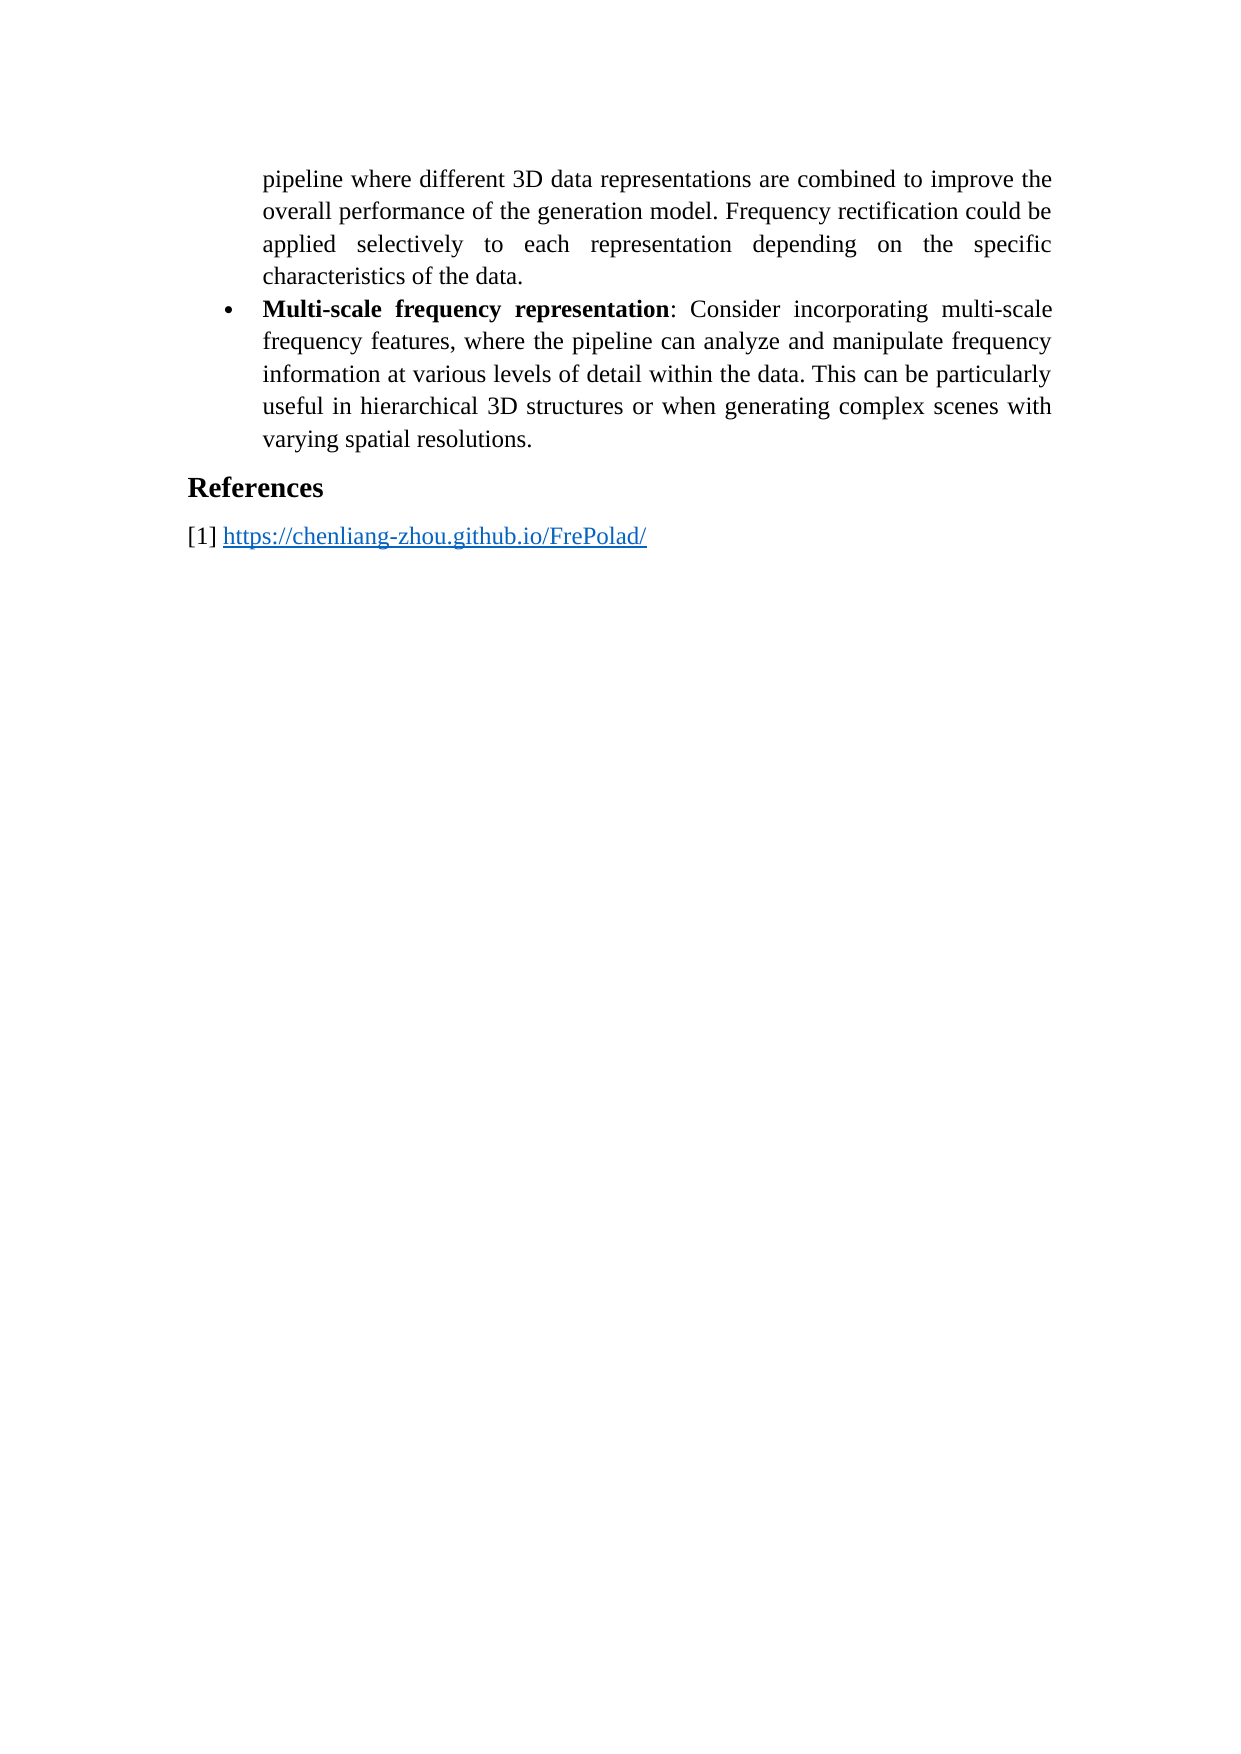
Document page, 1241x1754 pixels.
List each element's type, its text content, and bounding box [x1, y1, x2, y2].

list Multi-scale frequency representation: Consider incorporating multi-scale frequency features, where the pipeline can analyze and manipulate frequency information at various levels of detail within the data. This can be particularly useful in hierarchical 3D structures or when generating complex scenes with varying spatial resolutions. [225, 292, 1053, 454]
text [1] https://chenliang-zhou.github.io/FrePolad/ [187, 519, 1053, 552]
text References [187, 454, 1053, 519]
